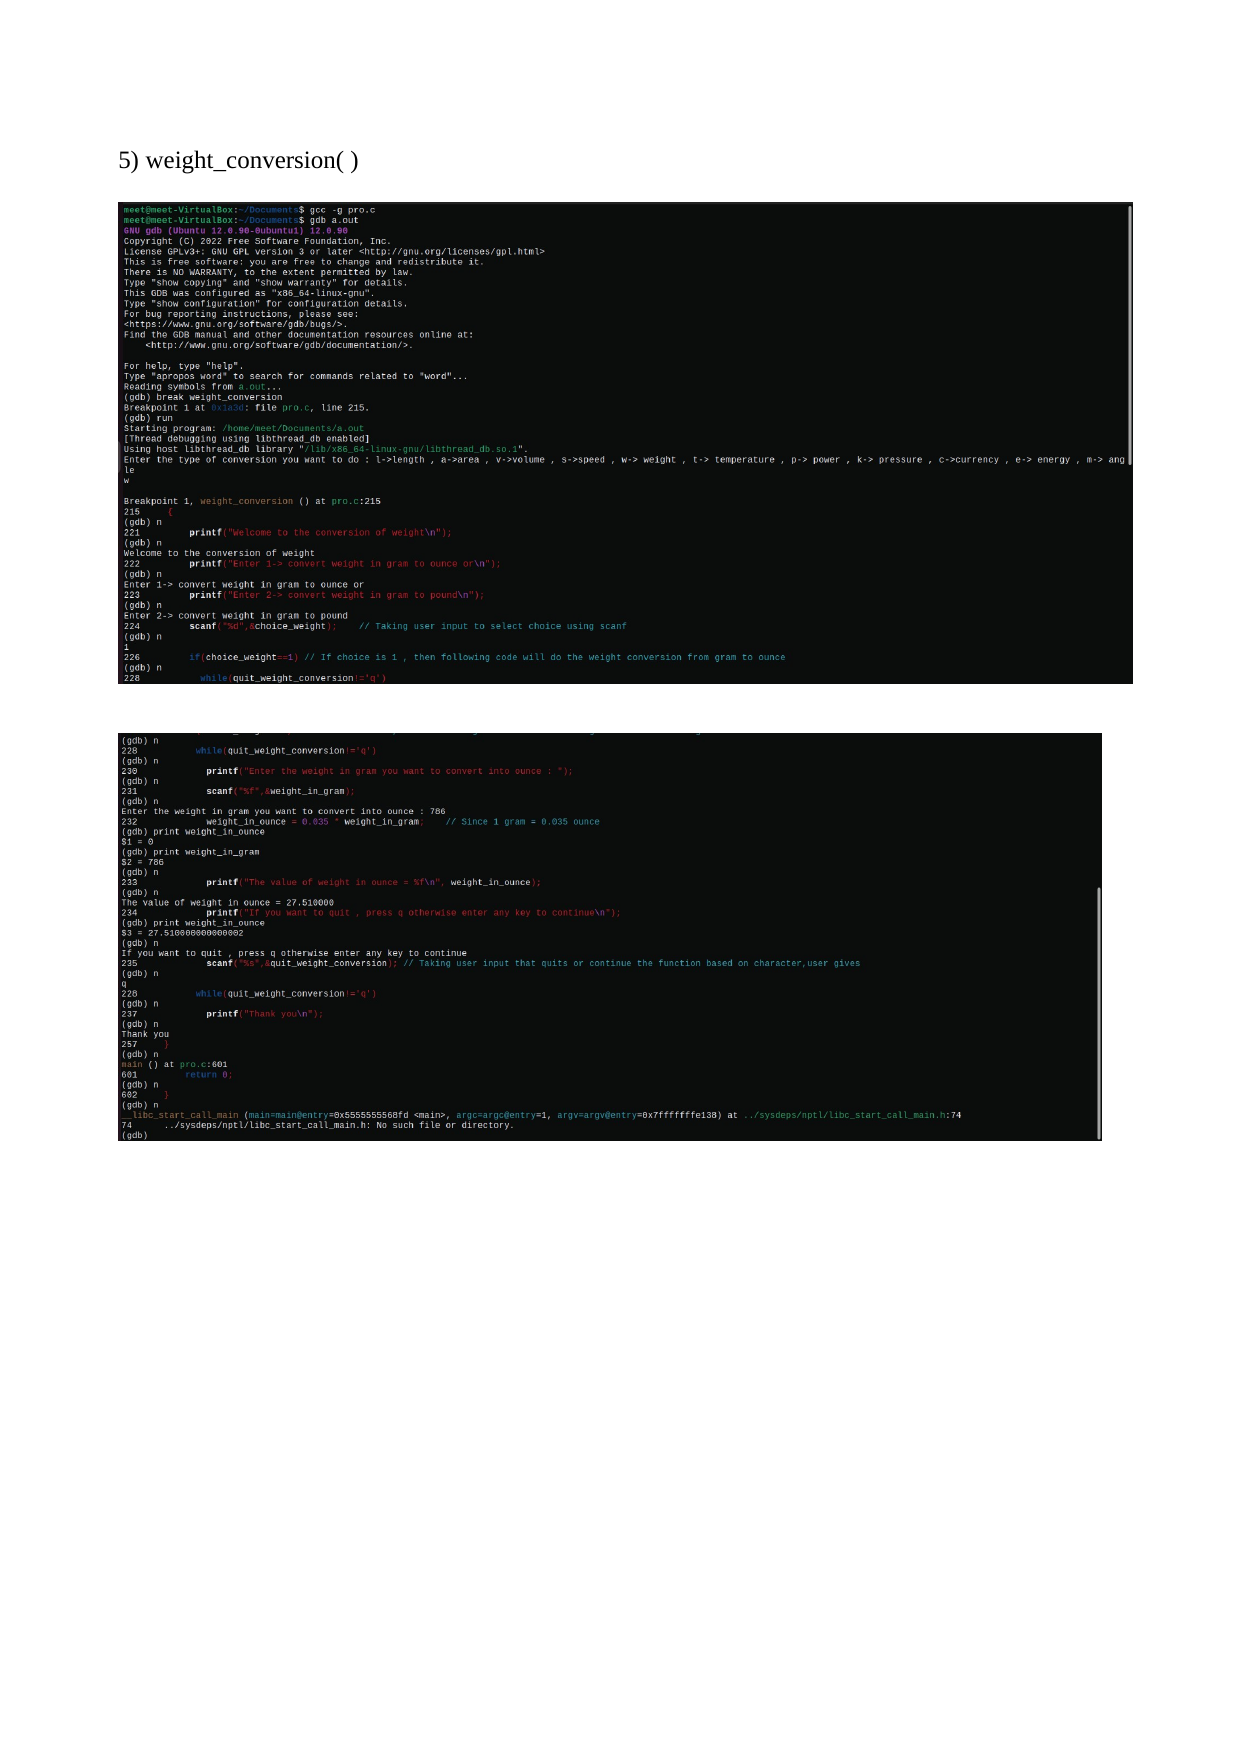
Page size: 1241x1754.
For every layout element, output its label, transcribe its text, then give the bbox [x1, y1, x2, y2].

list weight_conversion( ) [118, 145, 1138, 174]
picture [118, 733, 1102, 1141]
picture [118, 202, 1133, 684]
